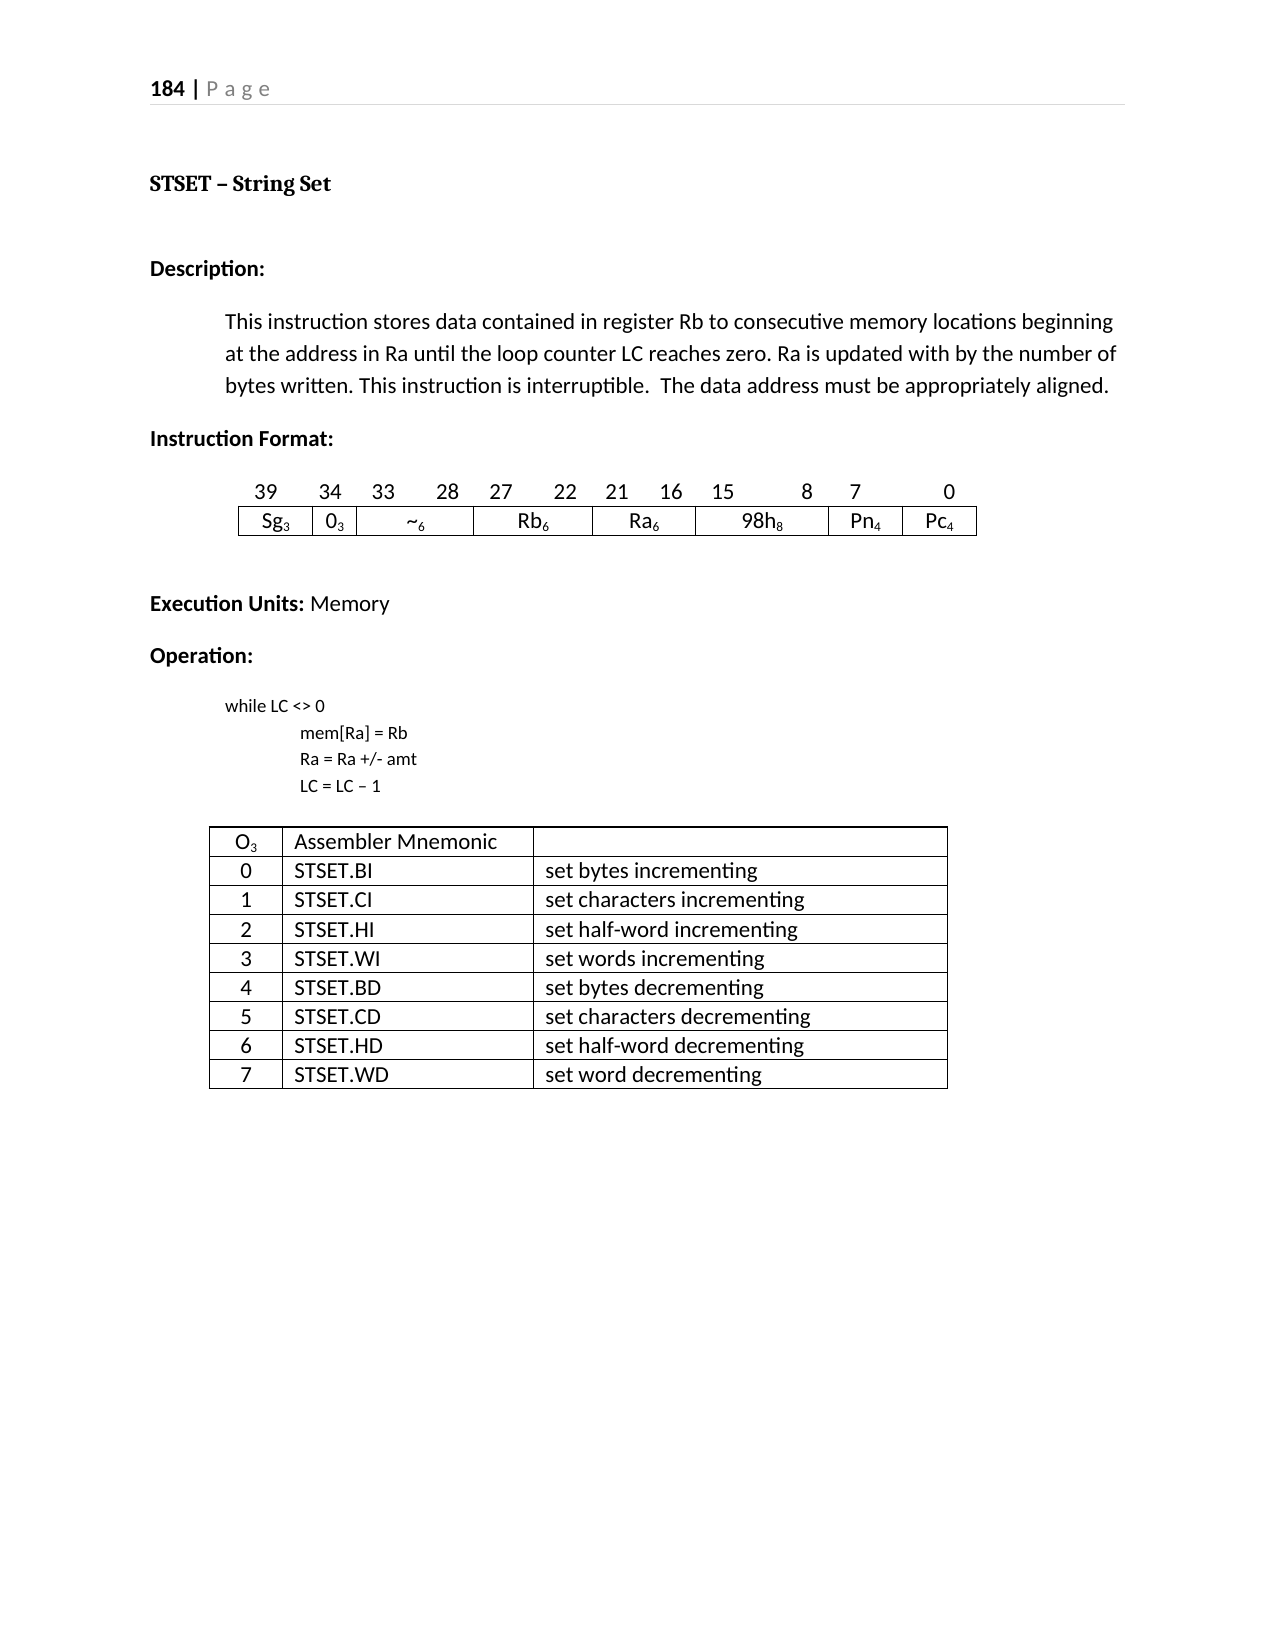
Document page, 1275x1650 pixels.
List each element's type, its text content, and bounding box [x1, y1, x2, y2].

text Execution Units: Memory [150, 589, 1125, 617]
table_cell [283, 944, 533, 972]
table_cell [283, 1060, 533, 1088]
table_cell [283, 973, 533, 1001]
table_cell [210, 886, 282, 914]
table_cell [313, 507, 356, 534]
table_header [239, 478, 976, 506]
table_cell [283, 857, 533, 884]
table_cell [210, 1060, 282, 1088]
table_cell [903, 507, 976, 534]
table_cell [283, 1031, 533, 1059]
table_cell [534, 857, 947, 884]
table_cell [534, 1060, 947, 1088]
text This instruction stores data contained in register Rb to consecutive memory locations beginning at the address in Ra until the loop counter LC reaches zero. Ra is updated with by the number of bytes written. This instruction is interruptible. The data address must be appropriately aligned. [225, 307, 1125, 399]
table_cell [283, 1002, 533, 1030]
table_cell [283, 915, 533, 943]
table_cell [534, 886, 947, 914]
text Operation: [150, 642, 1125, 670]
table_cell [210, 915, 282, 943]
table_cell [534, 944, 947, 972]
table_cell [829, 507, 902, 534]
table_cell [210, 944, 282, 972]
subtitle STSET – String Set [150, 171, 1125, 197]
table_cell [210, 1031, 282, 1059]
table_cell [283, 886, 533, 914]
text Description: [150, 254, 1125, 282]
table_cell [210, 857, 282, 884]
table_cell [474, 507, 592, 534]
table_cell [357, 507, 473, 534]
text Ra = Ra +/- amt [225, 747, 1125, 770]
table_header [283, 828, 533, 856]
text while LC <> 0 [225, 695, 1125, 718]
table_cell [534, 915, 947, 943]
text mem[Ra] = Rb [225, 721, 1125, 744]
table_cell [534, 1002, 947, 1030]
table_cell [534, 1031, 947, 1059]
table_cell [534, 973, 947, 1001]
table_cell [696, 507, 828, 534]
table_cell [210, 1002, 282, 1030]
text Instruction Format: [150, 424, 1125, 452]
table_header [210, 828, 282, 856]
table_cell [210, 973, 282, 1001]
text LC = LC – 1 [225, 774, 1125, 797]
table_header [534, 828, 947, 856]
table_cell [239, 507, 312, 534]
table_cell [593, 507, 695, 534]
